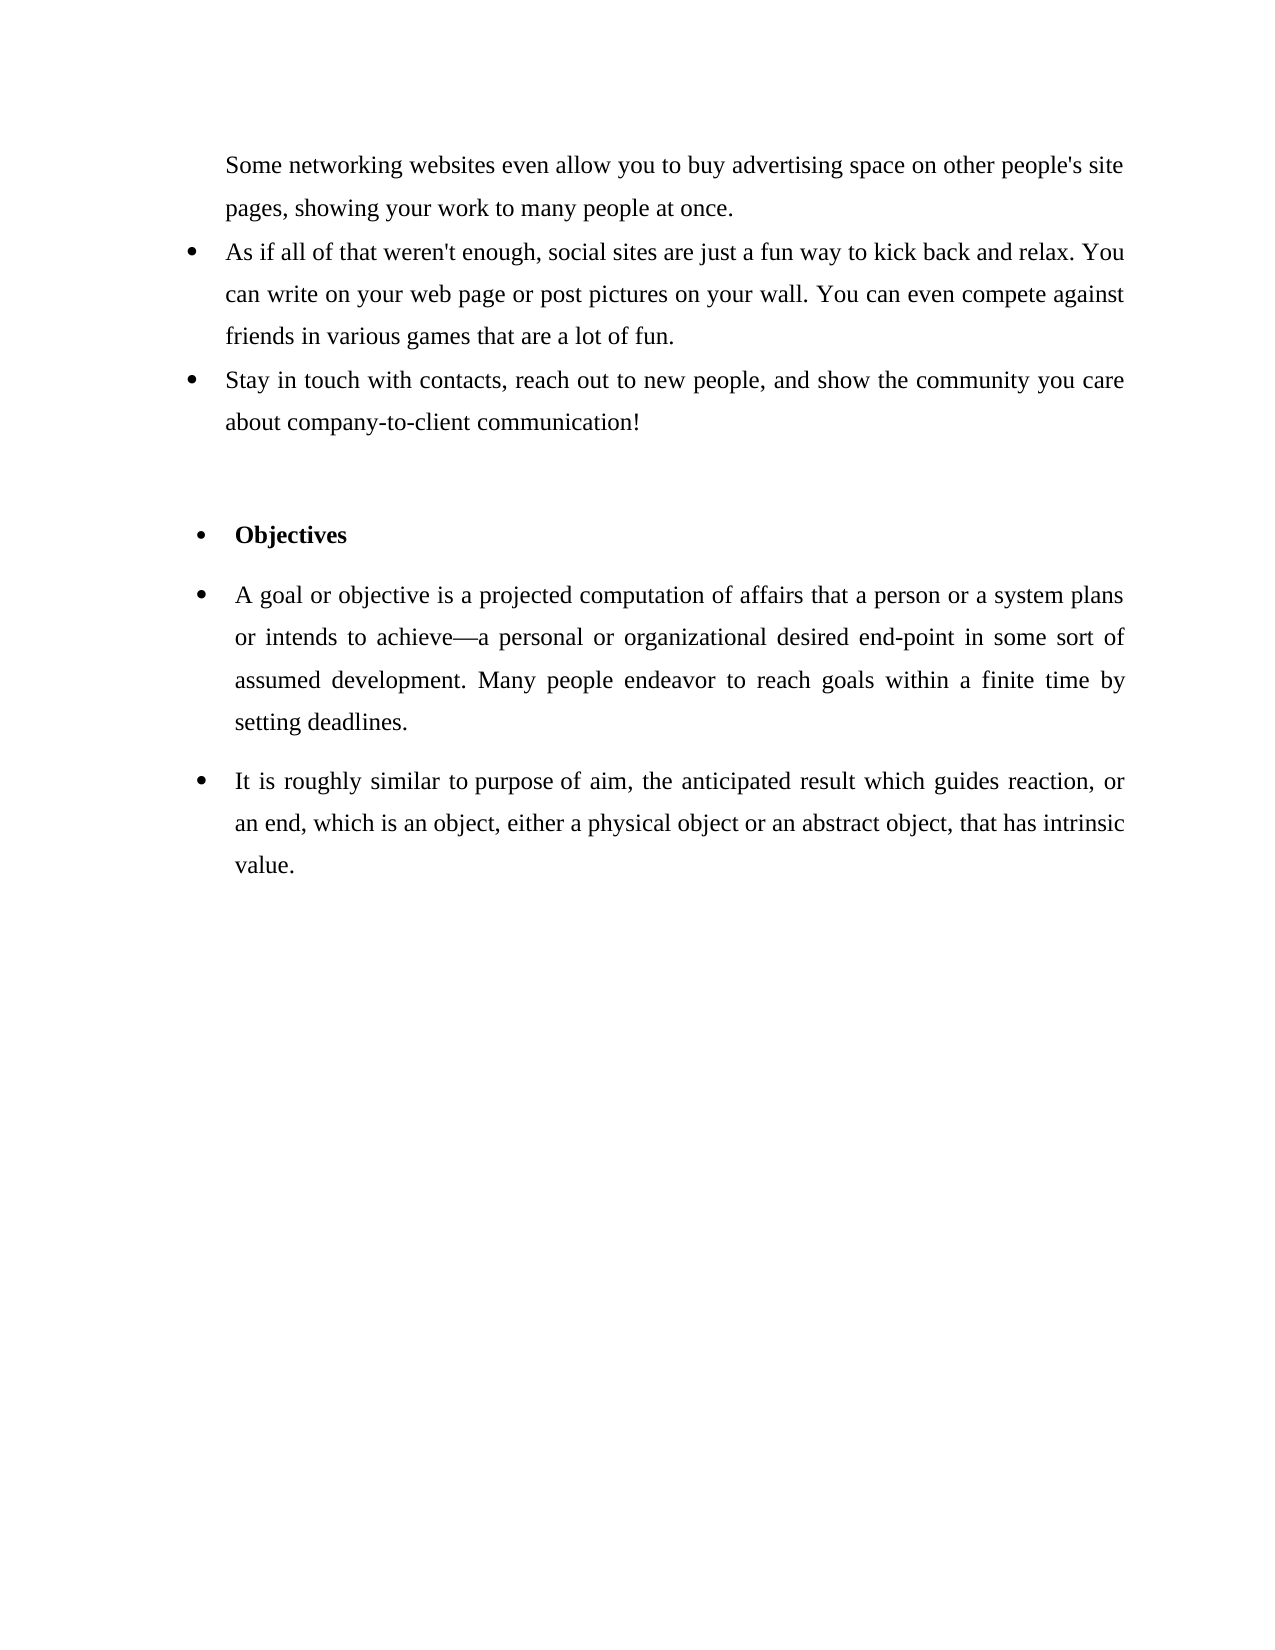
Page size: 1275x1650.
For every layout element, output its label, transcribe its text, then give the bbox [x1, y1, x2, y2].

list Stay in touch with contacts, reach out to new people, and show the community you care about company-to-client communication! [188, 365, 1126, 435]
list A goal or objective is a projected computation of affairs that a person or a system plans or intends to achieve—a personal or organizational desired end-point in some sort of assumed development. Many people endeavor to reach goals within a finite time by setting deadlines. [197, 580, 1126, 736]
text Some networking websites even allow you to buy advertising space on other people's site pages, showing your work to many people at once. [225, 150, 1125, 222]
list It is roughly similar to purpose of aim, the anticipated result which guides reaction, or an end, which is an object, either a physical object or an abstract object, that has intrinsic value. [197, 766, 1125, 879]
subtitle Objectives [197, 520, 1212, 549]
list As if all of that weren't enough, social sites are just a fun way to kick back and relax. You can write on your web page or post pictures on your wall. You can even compete against friends in various games that are a lot of fun. [188, 237, 1126, 350]
